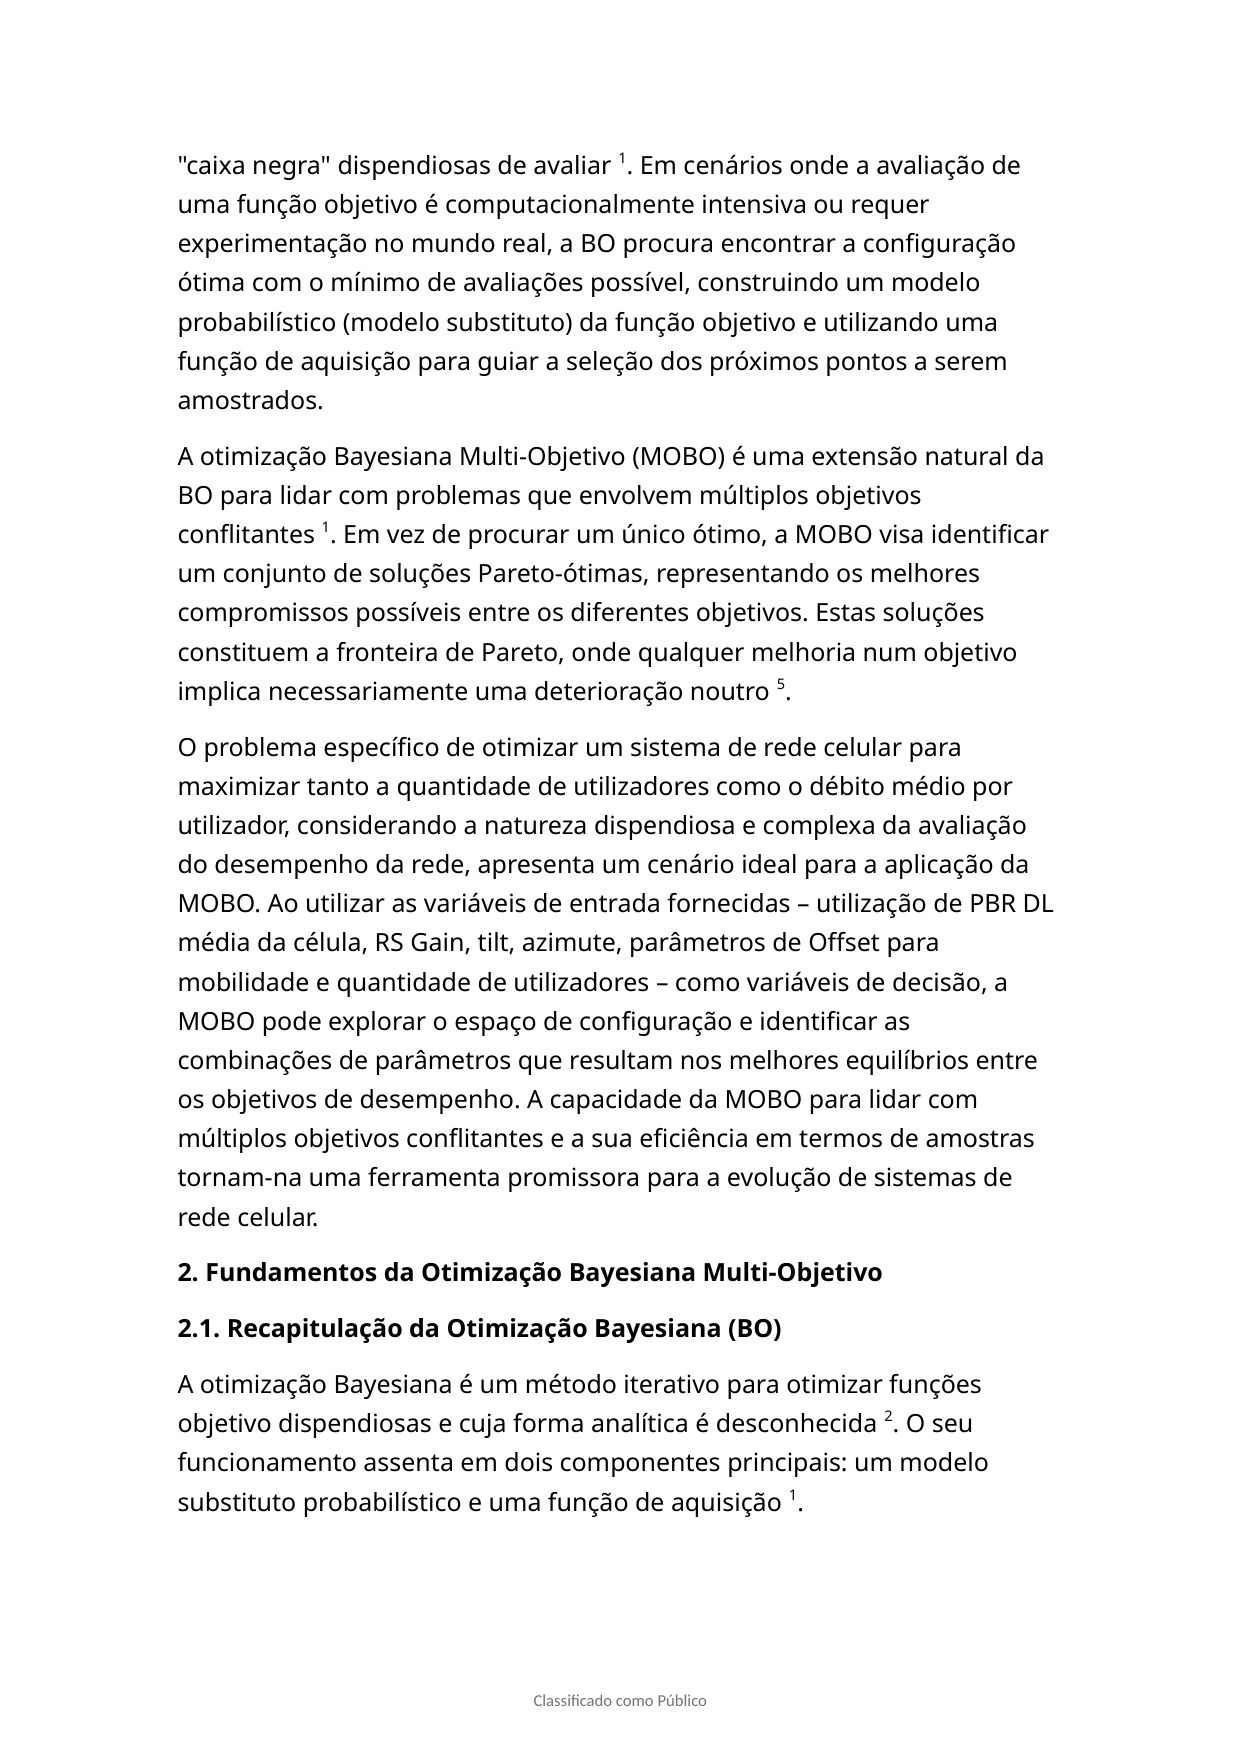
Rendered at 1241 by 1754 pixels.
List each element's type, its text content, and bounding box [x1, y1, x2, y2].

text A otimização Bayesiana Multi-Objetivo (MOBO) é uma extensão natural da BO para lidar com problemas que envolvem múltiplos objetivos conflitantes 1. Em vez de procurar um único ótimo, a MOBO visa identificar um conjunto de soluções Pareto-ótimas, representando os melhores compromissos possíveis entre os diferentes objetivos. Estas soluções constituem a fronteira de Pareto, onde qualquer melhoria num objetivo implica necessariamente uma deterioração noutro 5. [177, 438, 1063, 707]
text A otimização Bayesiana é um método iterativo para otimizar funções objetivo dispendiosas e cuja forma analítica é desconhecida 2. O seu funcionamento assenta em dois componentes principais: um modelo substituto probabilístico e uma função de aquisição 1. [177, 1367, 1063, 1518]
text O problema específico de otimizar um sistema de rede celular para maximizar tanto a quantidade de utilizadores como o débito médio por utilizador, considerando a natureza dispendiosa e complexa da avaliação do desempenho da rede, apresenta um cenário ideal para a aplicação da MOBO. Ao utilizar as variáveis de entrada fornecidas – utilização de PBR DL média da célula, RS Gain, tilt, azimute, parâmetros de Offset para mobilidade e quantidade de utilizadores – como variáveis de decisão, a MOBO pode explorar o espaço de configuração e identificar as combinações de parâmetros que resultam nos melhores equilíbrios entre os objetivos de desempenho. A capacidade da MOBO para lidar com múltiplos objetivos conflitantes e a sua eficiência em termos de amostras tornam-na uma ferramenta promissora para a evolução de sistemas de rede celular. [177, 729, 1063, 1233]
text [177, 148, 1063, 417]
text 2.1. Recapitulação da Otimização Bayesiana (BO) [177, 1311, 1063, 1345]
text 2. Fundamentos da Otimização Bayesiana Multi-Objetivo [177, 1255, 1063, 1289]
